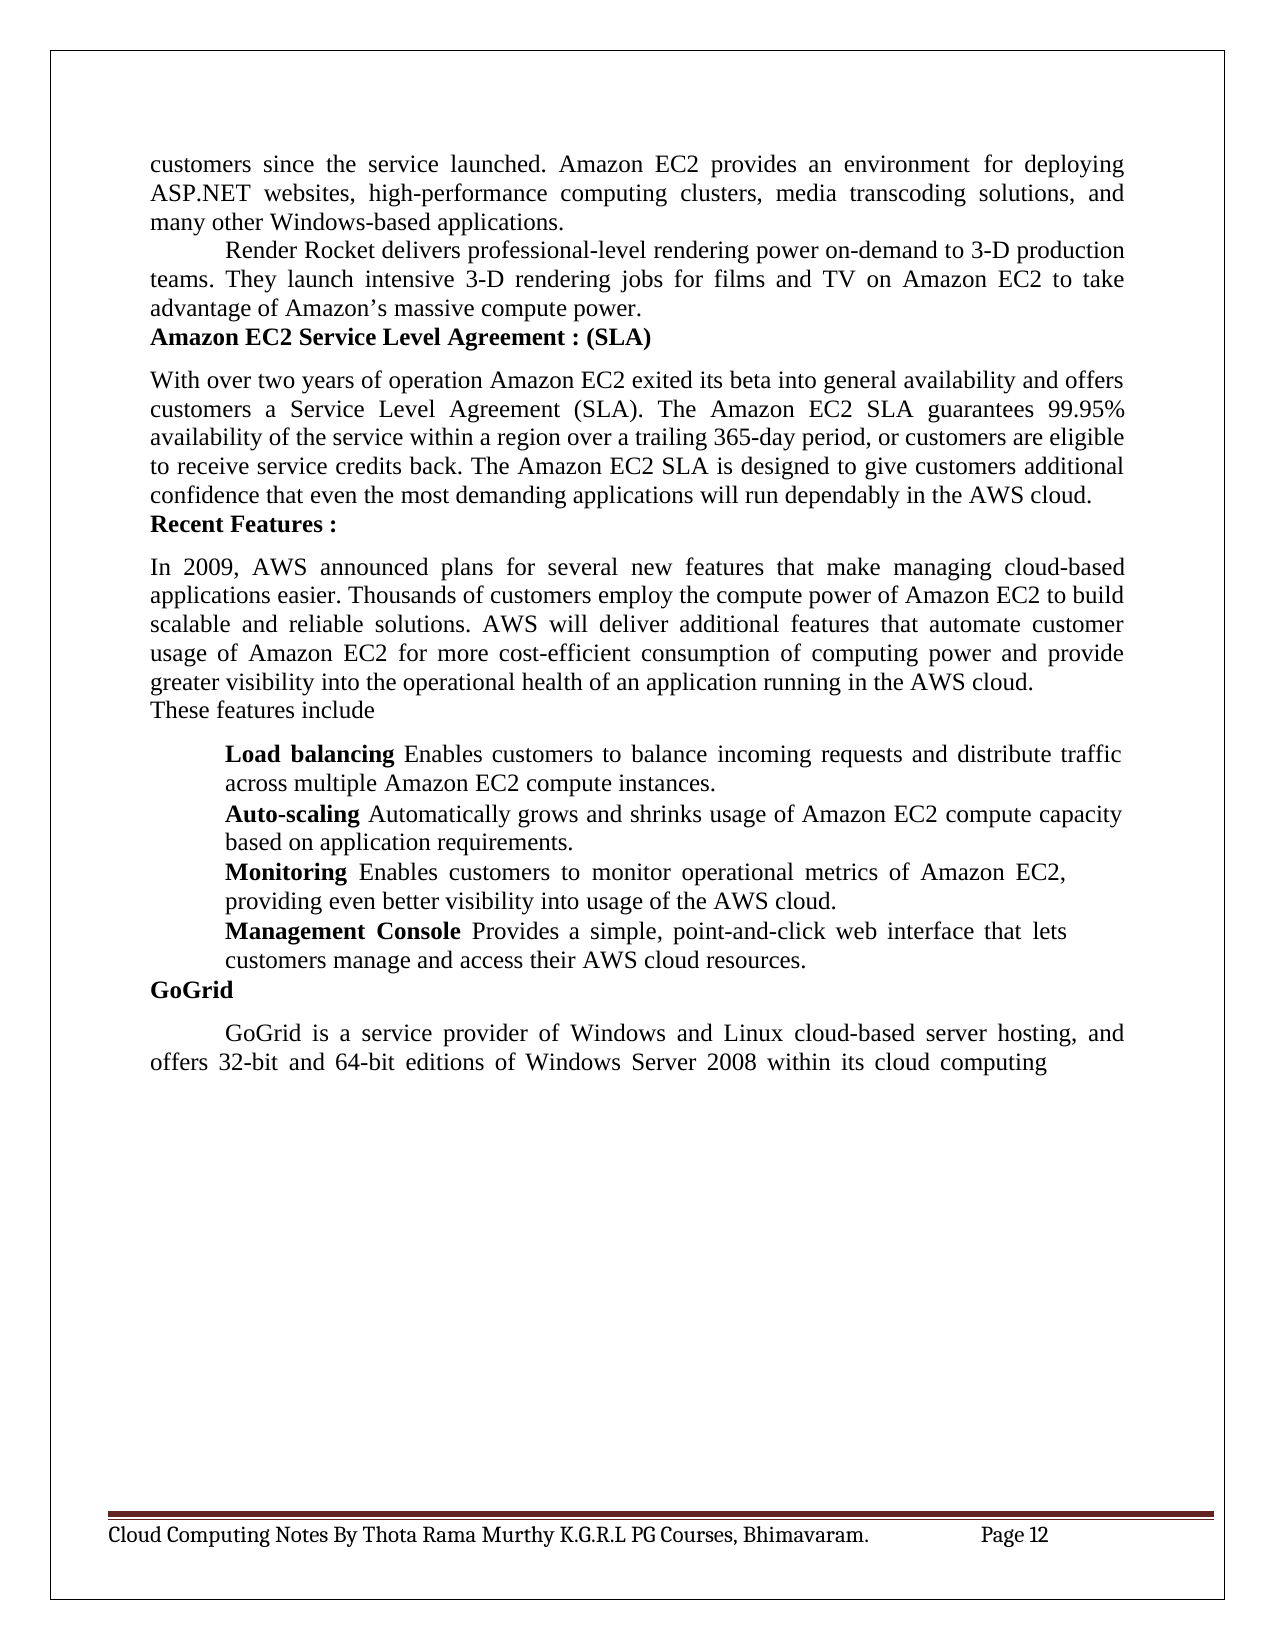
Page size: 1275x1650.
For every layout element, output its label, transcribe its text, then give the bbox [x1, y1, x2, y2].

subtitle Amazon EC2 Service Level Agreement : (SLA) [150, 322, 1214, 351]
text These features include [150, 696, 1214, 724]
list Auto-scaling Automatically grows and shrinks usage of Amazon EC2 compute capacity based on application requirements. [187, 799, 1125, 856]
list Load balancing Enables customers to balance incoming requests and distribute traffic across multiple Amazon EC2 compute instances. [187, 739, 1124, 797]
text Render Rocket delivers professional-level rendering power on-demand to 3-D production teams. They launch intensive 3-D rendering jobs for films and TV on Amazon EC2 to take advantage of Amazon’s massive compute power. [150, 236, 1126, 322]
text customers since the service launched. Amazon EC2 provides an environment for deploying ASP.NET websites, high-performance computing clusters, media transcoding solutions, and many other Windows-based applications. [150, 149, 1124, 235]
subtitle Recent Features : [150, 509, 1214, 538]
text In 2009, AWS announced plans for several new features that make managing cloud-based applications easier. Thousands of customers employ the compute power of Amazon EC2 to build scalable and reliable solutions. AWS will deliver additional features that automate customer usage of Amazon EC2 for more cost-efficient consumption of computing power and provide greater visibility into the operational health of an application running in the AWS cloud. [150, 552, 1125, 696]
text GoGrid is a service provider of Windows and Linux cloud-based server hosting, and offers 32-bit and 64-bit editions of Windows Server 2008 within its cloud computing [150, 1018, 1125, 1076]
subtitle GoGrid [150, 976, 1214, 1004]
list Management Console Provides a simple, point-and-click web interface that lets customers manage and access their AWS cloud resources. [187, 916, 1125, 974]
text With over two years of operation Amazon EC2 exited its beta into general availability and offers customers a Service Level Agreement (SLA). The Amazon EC2 SLA guarantees 99.95% availability of the service within a region over a trailing 365-day period, or customers are eligible to receive service credits back. The Amazon EC2 SLA is designed to give customers additional confidence that even the most demanding applications will run dependably in the AWS cloud. [150, 365, 1126, 509]
list Monitoring Enables customers to monitor operational metrics of Amazon EC2, providing even better visibility into usage of the AWS cloud. [187, 857, 1124, 915]
